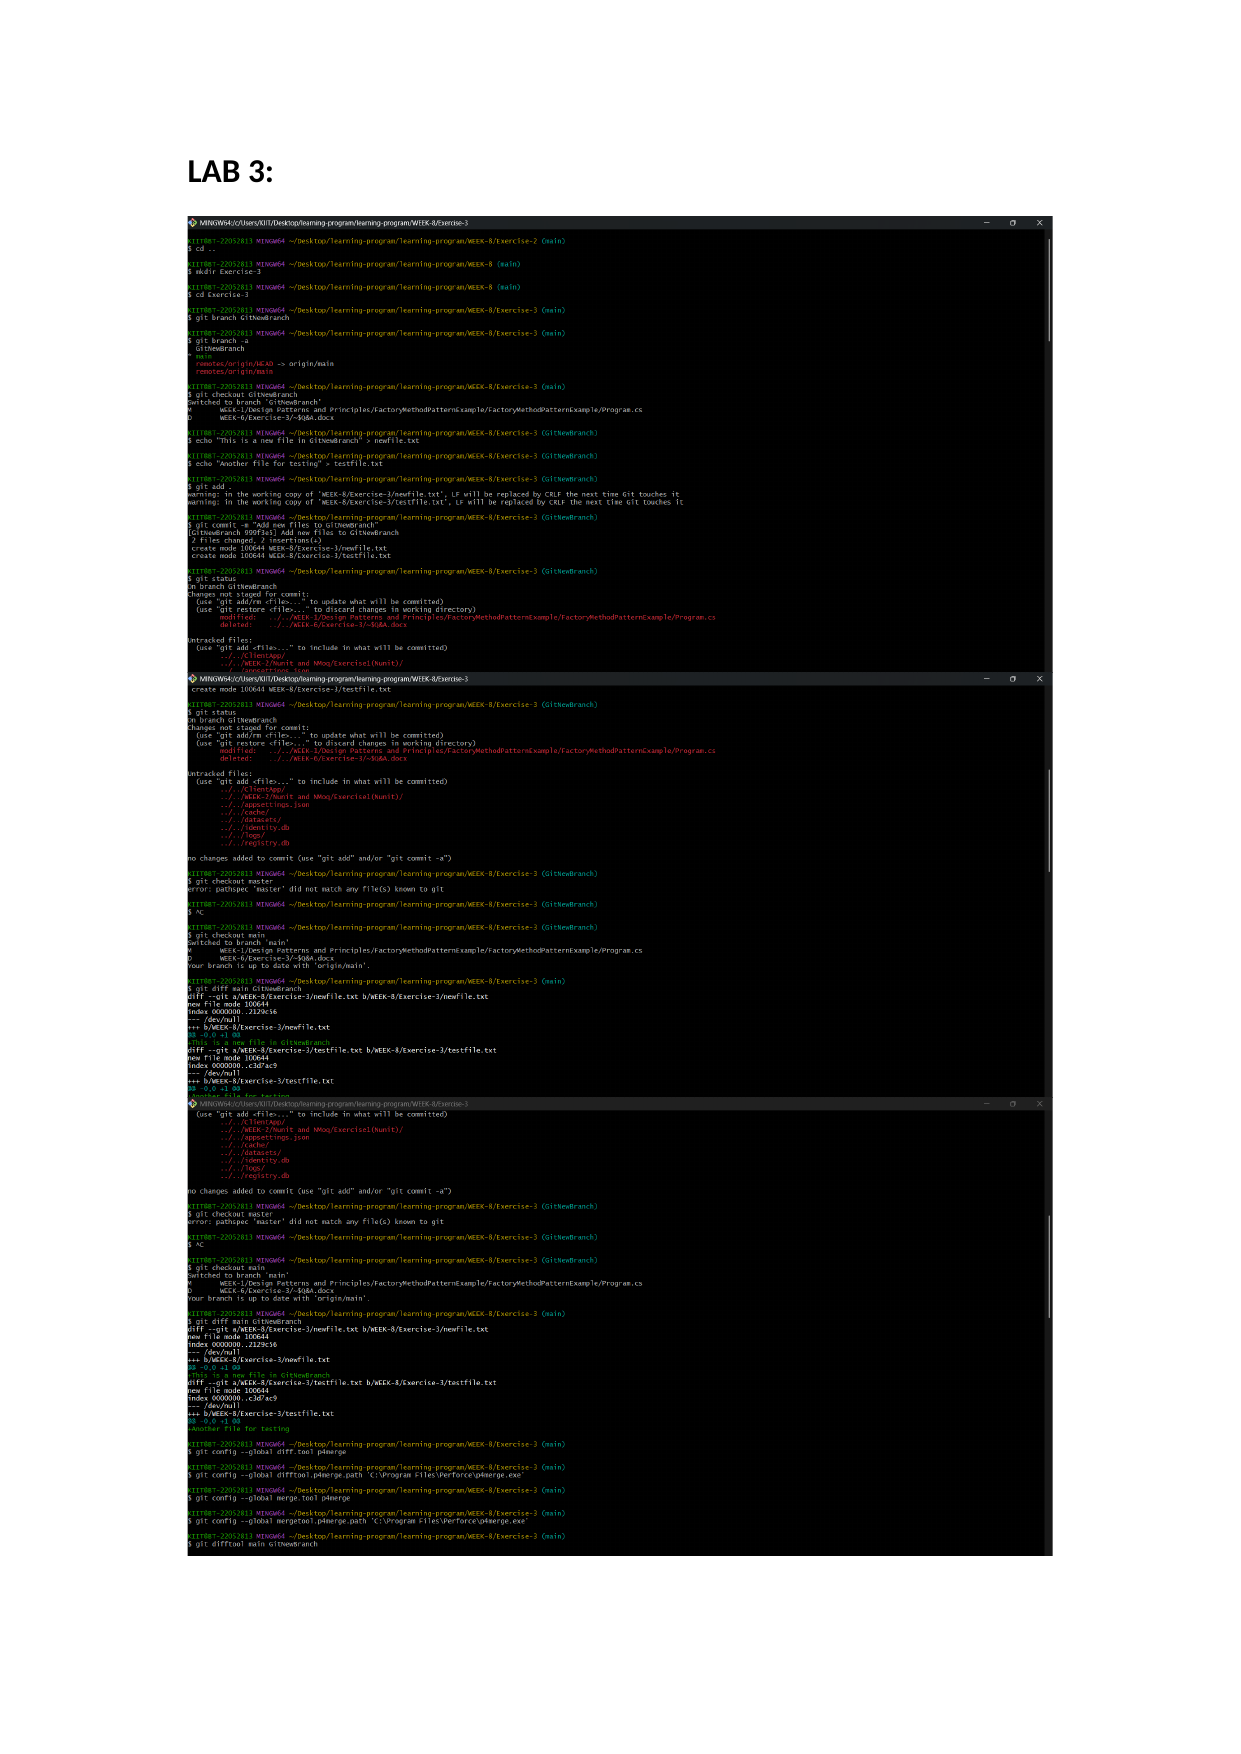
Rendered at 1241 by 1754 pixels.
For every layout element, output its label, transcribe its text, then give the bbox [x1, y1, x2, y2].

picture [187, 216, 1053, 1556]
text LAB 3: [187, 150, 1053, 216]
